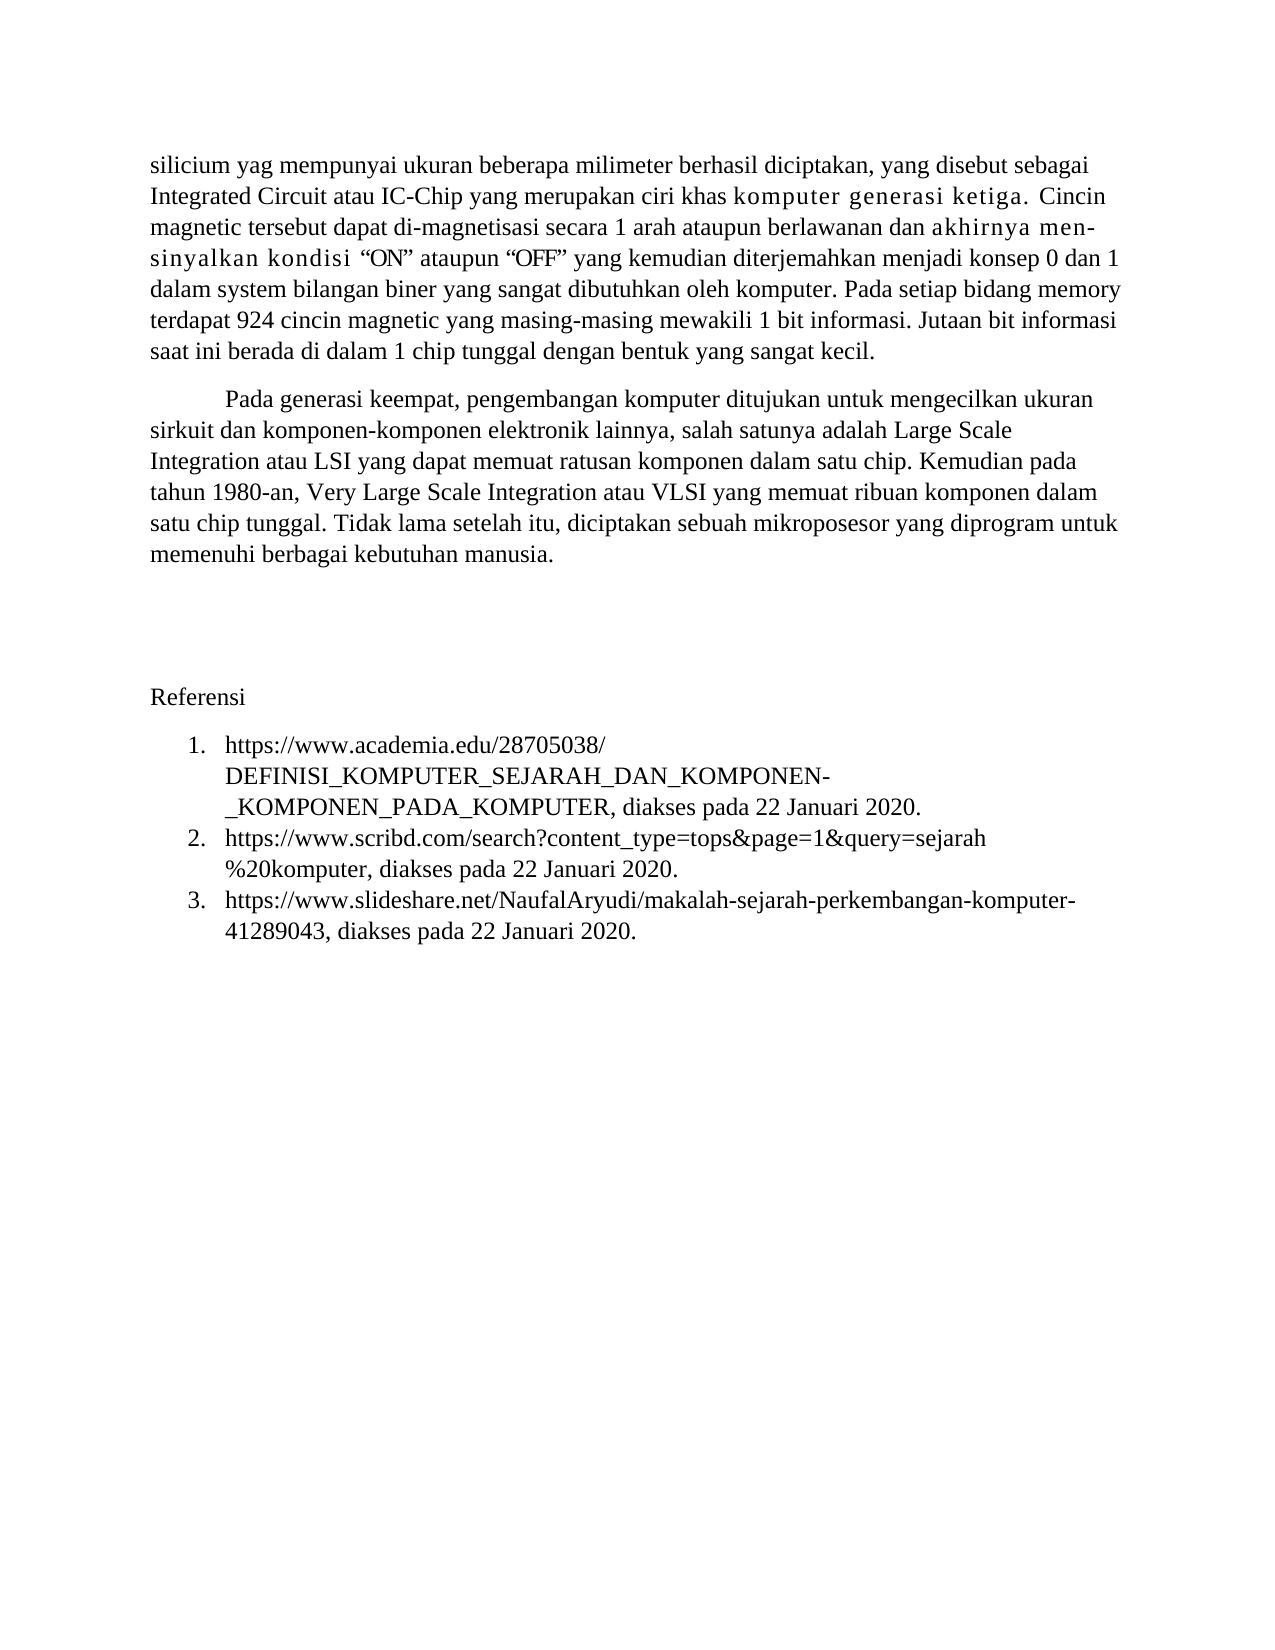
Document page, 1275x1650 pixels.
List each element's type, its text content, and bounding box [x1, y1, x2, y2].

text Pada generasi keempat, pengembangan komputer ditujukan untuk mengecilkan ukuran sirkuit dan komponen-komponen elektronik lainnya, salah satunya adalah Large Scale Integration atau LSI yang dapat memuat ratusan komponen dalam satu chip. Kemudian pada tahun 1980-an, Very Large Scale Integration atau VLSI yang memuat ribuan komponen dalam satu chip tunggal. Tidak lama setelah itu, diciptakan sebuah mikroposesor yang diprogram untuk memenuhi berbagai kebutuhan manusia. [150, 384, 1125, 568]
list https://www.slideshare.net/NaufalAryudi/makalah-sejarah-perkembangan-komputer-41289043, diakses pada 22 Januari 2020. [187, 885, 1125, 945]
list https://www.scribd.com/search?content_type=tops&page=1&query=sejarah%20komputer, diakses pada 22 Januari 2020. [187, 823, 1125, 883]
list https://www.academia.edu/28705038/DEFINISI_KOMPUTER_SEJARAH_DAN_KOMPONEN-_KOMPONEN_PADA_KOMPUTER, diakses pada 22 Januari 2020. [187, 730, 1125, 821]
text Referensi [150, 682, 1125, 711]
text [150, 150, 1125, 365]
